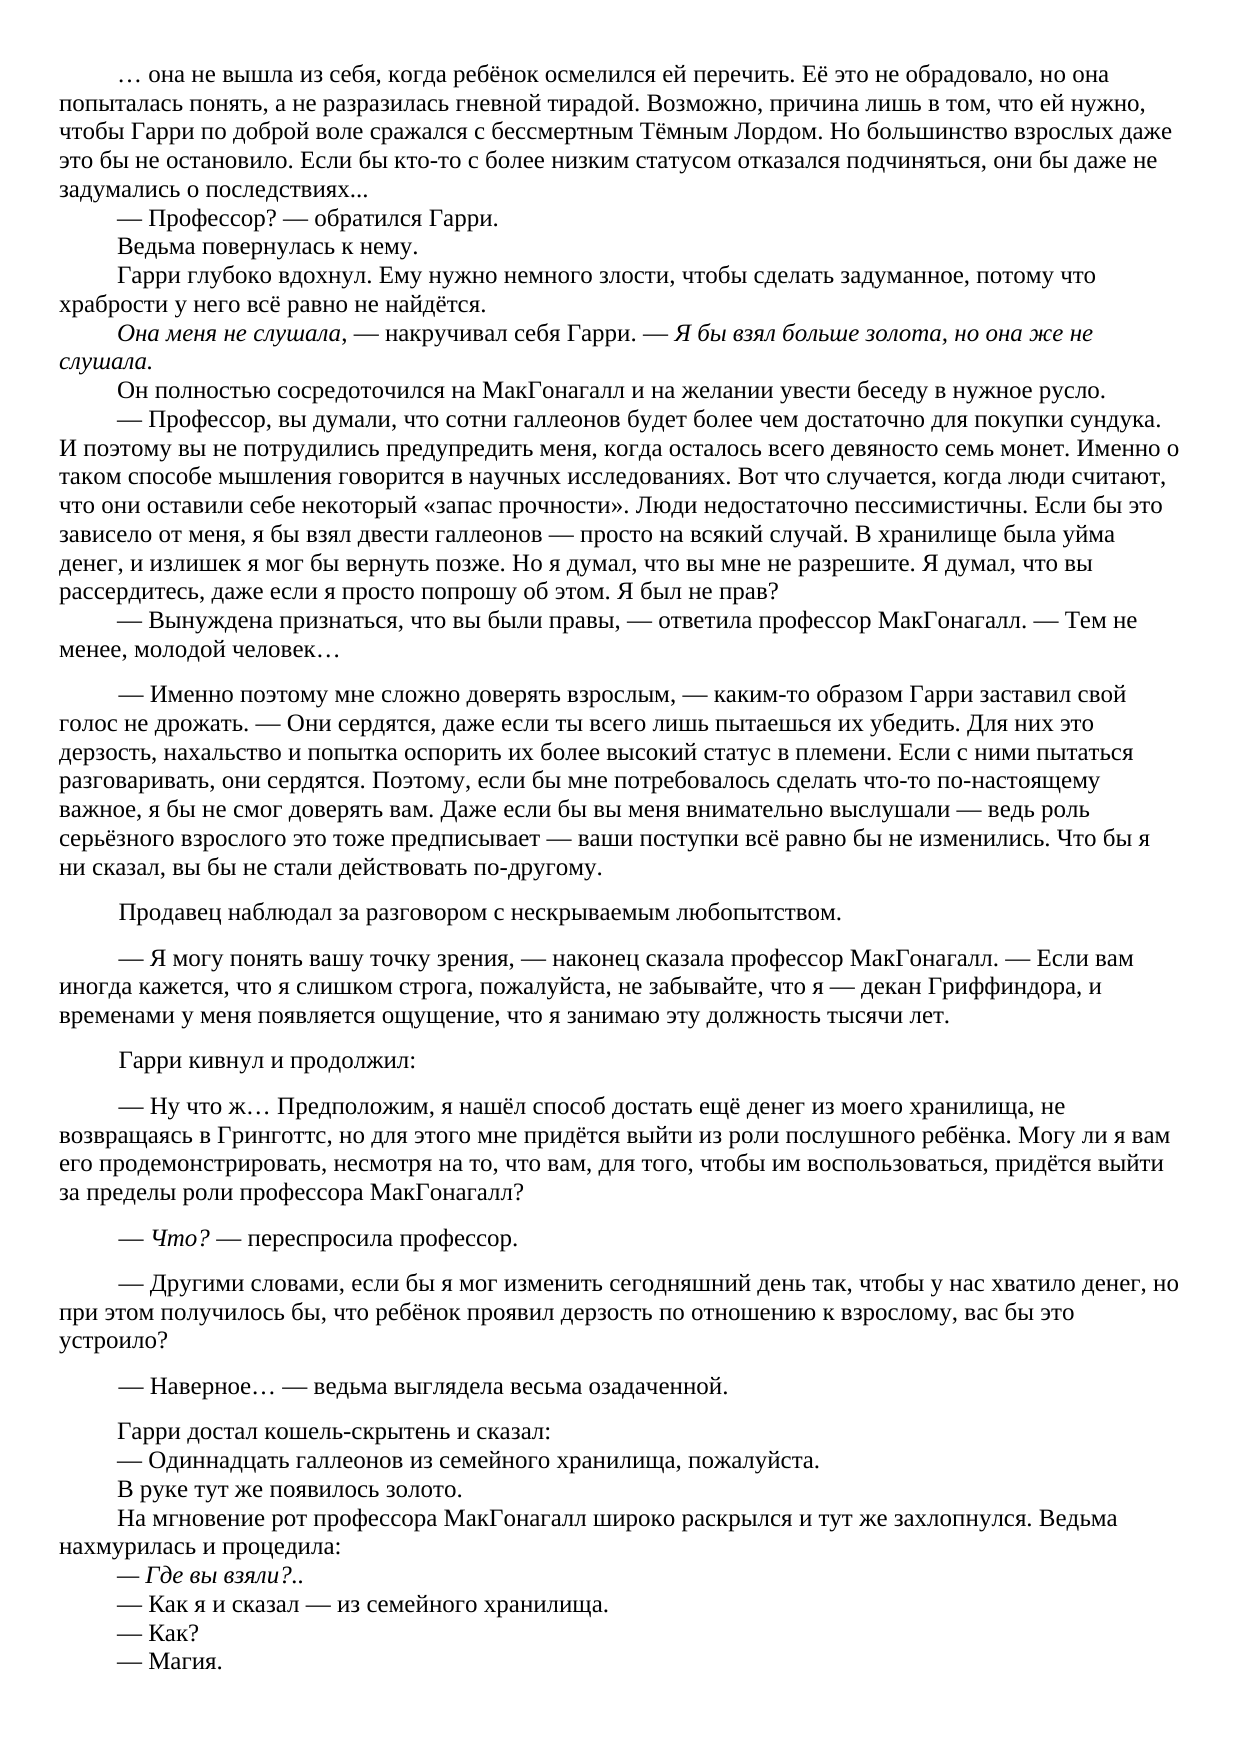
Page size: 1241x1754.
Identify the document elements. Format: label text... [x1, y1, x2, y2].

text — Наверное… — ведьма выглядела весьма озадаченной. [59, 1371, 1181, 1400]
text — Где вы взяли?.. [59, 1560, 1181, 1589]
text Гарри достал кошель-скрытень и сказал: [59, 1416, 1181, 1445]
text — Как? [59, 1618, 1181, 1646]
text — Что? — переспросила профессор. [59, 1223, 1181, 1251]
text — Другими словами, если бы я мог изменить сегодняшний день так, чтобы у нас хватило денег, но при этом получилось бы, что ребёнок проявил дерзость по отношению к взрослому, вас бы это устроило? [59, 1268, 1181, 1354]
text — Я могу понять вашу точку зрения, — наконец сказала профессор МакГонагалл. — Если вам иногда кажется, что я слишком строга, пожалуйста, не забывайте, что я — декан Гриффиндора, и временами у меня появляется ощущение, что я занимаю эту должность тысячи лет. [59, 943, 1181, 1029]
text — Профессор, вы думали, что сотни галлеонов будет более чем достаточно для покупки сундука. И поэтому вы не потрудились предупредить меня, когда осталось всего девяносто семь монет. Именно о таком способе мышления говорится в научных исследованиях. Вот что случается, когда люди считают, что они оставили себе некоторый «запас прочности». Люди недостаточно пессимистичны. Если бы это зависело от меня, я бы взял двести галлеонов — просто на всякий случай. В хранилище была уйма денег, и излишек я мог бы вернуть позже. Но я думал, что вы мне не разрешите. Я думал, что вы рассердитесь, даже если я просто попрошу об этом. Я был не прав? [59, 404, 1181, 605]
text Гарри кивнул и продолжил: [59, 1046, 1181, 1074]
text — Магия. [59, 1646, 1181, 1675]
text — Именно поэтому мне сложно доверять взрослым, — каким-то образом Гарри заставил свой голос не дрожать. — Они сердятся, даже если ты всего лишь пытаешься их убедить. Для них это дерзость, нахальство и попытка оспорить их более высокий статус в племени. Если с ними пытаться разговаривать, они сердятся. Поэтому, если бы мне потребовалось сделать что-то по-настоящему важное, я бы не смог доверять вам. Даже если бы вы меня внимательно выслушали — ведь роль серьёзного взрослого это тоже предписывает — ваши поступки всё равно бы не изменились. Что бы я ни сказал, вы бы не стали действовать по-другому. [59, 679, 1181, 881]
text — Как я и сказал — из семейного хранилища. [59, 1589, 1181, 1618]
text — Одиннадцать галлеонов из семейного хранилища, пожалуйста. [59, 1445, 1181, 1474]
text Продавец наблюдал за разговором с нескрываемым любопытством. [59, 897, 1181, 926]
text Она меня не слушала, — накручивал себя Гарри. — Я бы взял больше золота, но она же не слушала. [59, 318, 1181, 375]
text Он полностью сосредоточился на МакГонагалл и на желании увести беседу в нужное русло. [59, 375, 1181, 404]
text — Профессор? — обратился Гарри. [59, 203, 1181, 231]
text В руке тут же появилось золото. [59, 1474, 1181, 1503]
text На мгновение рот профессора МакГонагалл широко раскрылся и тут же захлопнулся. Ведьма нахмурилась и процедила: [59, 1503, 1181, 1560]
text Гарри глубоко вдохнул. Ему нужно немного злости, чтобы сделать задуманное, потому что храбрости у него всё равно не найдётся. [59, 260, 1181, 318]
text — Вынуждена признаться, что вы были правы, — ответила профессор МакГонагалл. — Тем не менее, молодой человек… [59, 605, 1181, 663]
text Ведьма повернулась к нему. [59, 231, 1181, 260]
text — Ну что ж… Предположим, я нашёл способ достать ещё денег из моего хранилища, не возвращаясь в Гринготтс, но для этого мне придётся выйти из роли послушного ребёнка. Могу ли я вам его продемонстрировать, несмотря на то, что вам, для того, чтобы им воспользоваться, придётся выйти за пределы роли профессора МакГонагалл? [59, 1091, 1181, 1206]
